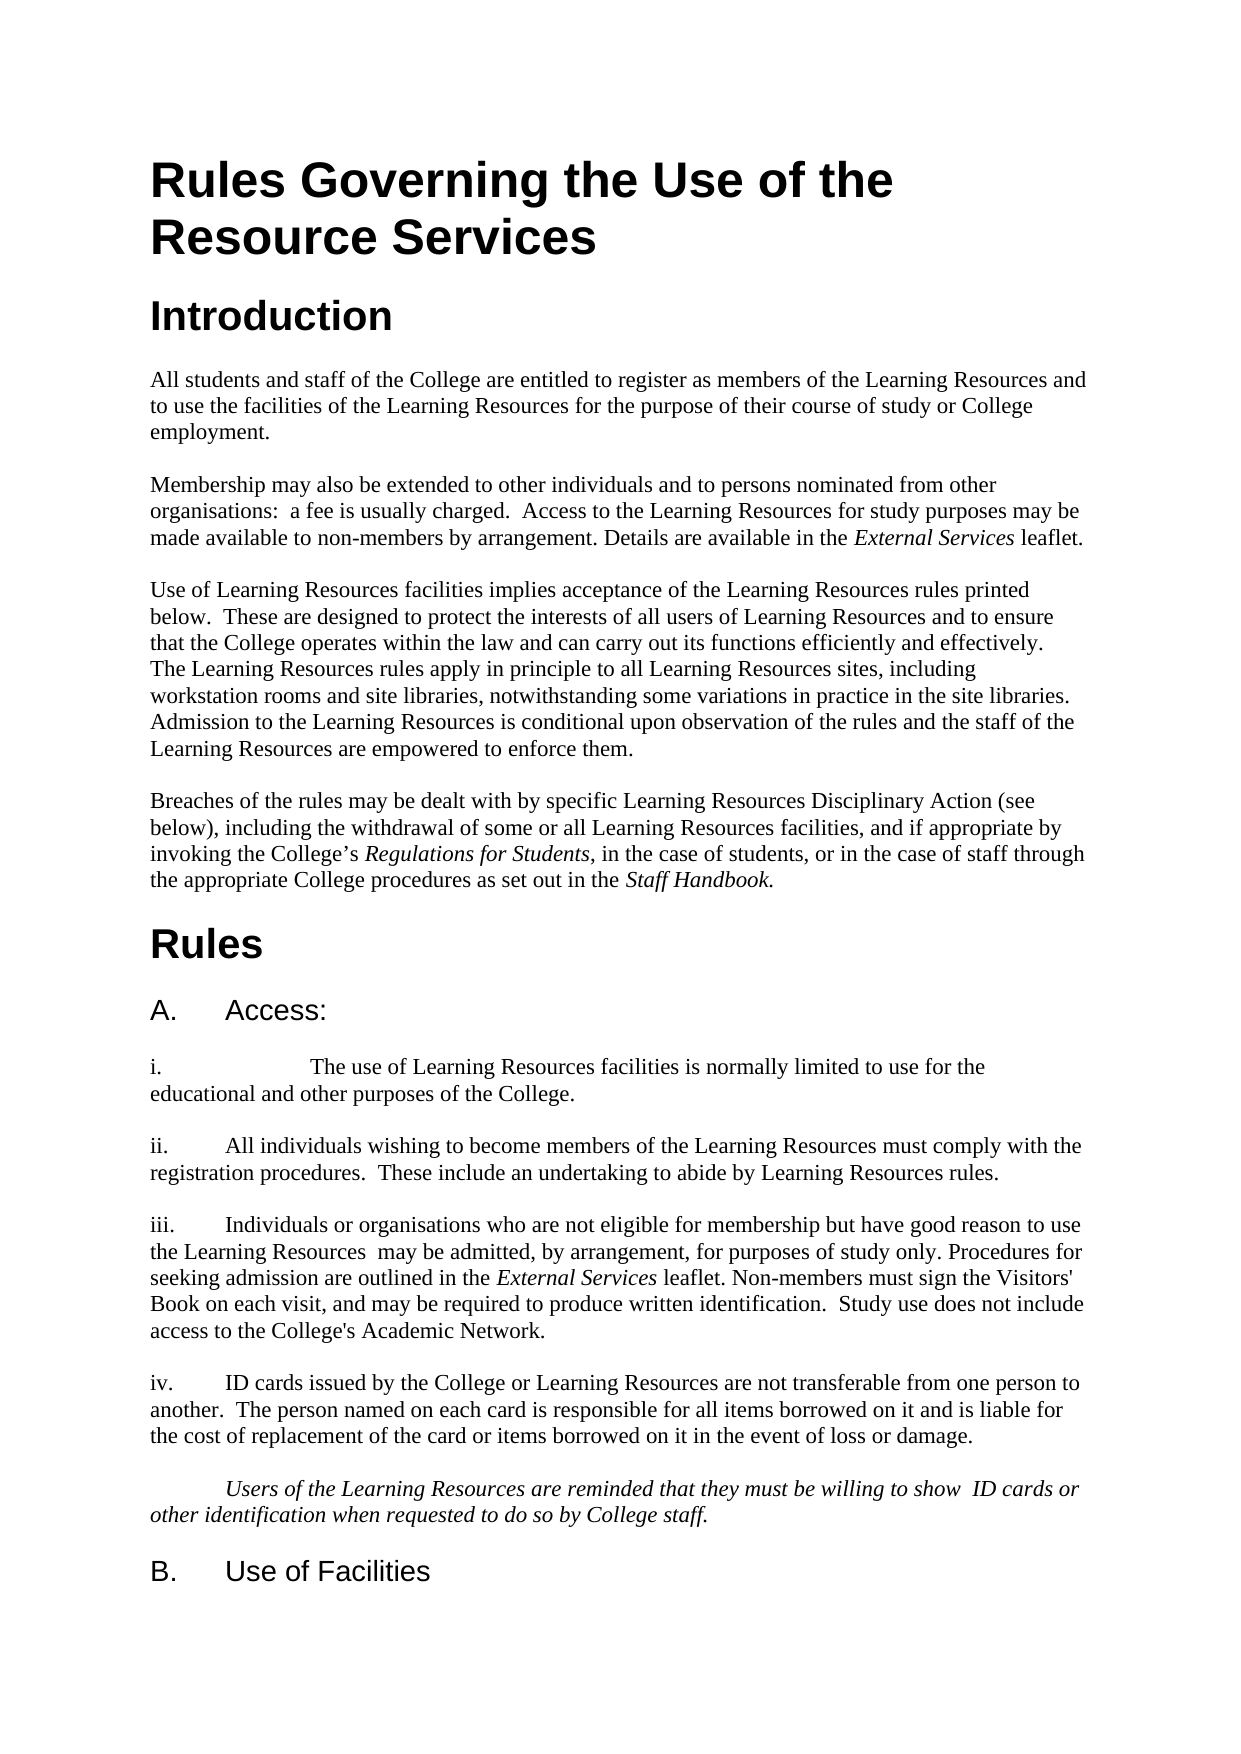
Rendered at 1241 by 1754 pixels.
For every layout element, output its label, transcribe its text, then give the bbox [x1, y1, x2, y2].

text i. The use of Learning Resources facilities is normally limited to use for the educational and other purposes of the College. [150, 1053, 1090, 1106]
text B. Use of Facilities [150, 1554, 1090, 1587]
text All students and staff of the College are entitled to register as members of the Learning Resources and to use the facilities of the Learning Resources for the purpose of their course of study or College employment. [150, 366, 1090, 445]
text Rules Governing the Use of the Resource Services [150, 150, 1090, 265]
text Rules [150, 919, 1090, 967]
text Users of the Learning Resources are reminded that they must be willing to show ID cards or other identification when requested to do so by College staff. [150, 1475, 1090, 1528]
text iv. ID cards issued by the College or Learning Resources are not transferable from one person to another. The person named on each card is responsible for all items borrowed on it and is liable for the cost of replacement of the card or items borrowed on it in the event of loss or damage. [150, 1369, 1090, 1448]
text iii. Individuals or organisations who are not eligible for membership but have good reason to use the Learning Resources may be admitted, by arrangement, for purposes of study only. Procedures for seeking admission are outlined in the External Services leaflet. Non-members must sign the Visitors' Book on each visit, and may be required to produce written identification. Study use does not include access to the College's Academic Network. [150, 1211, 1090, 1343]
text A. Access: [150, 993, 1090, 1027]
text ii. All individuals wishing to become members of the Learning Resources must comply with the registration procedures. These include an undertaking to abide by Learning Resources rules. [150, 1132, 1090, 1185]
text Membership may also be extended to other individuals and to persons nominated from other organisations: a fee is usually charged. Access to the Learning Resources for study purposes may be made available to non-members by arrangement. Details are available in the External Services leaflet. [150, 471, 1090, 550]
text Use of Learning Resources facilities implies acceptance of the Learning Resources rules printed below. These are designed to protect the interests of all users of Learning Resources and to ensure that the College operates within the law and can carry out its functions efficiently and effectively. The Learning Resources rules apply in principle to all Learning Resources sites, including workstation rooms and site libraries, notwithstanding some variations in practice in the site libraries. Admission to the Learning Resources is conditional upon observation of the rules and the staff of the Learning Resources are empowered to enforce them. [150, 576, 1090, 761]
text Introduction [150, 291, 1090, 339]
text Breaches of the rules may be dealt with by specific Learning Resources Disciplinary Action (see below), including the withdrawal of some or all Learning Resources facilities, and if appropriate by invoking the College’s Regulations for Students, in the case of students, or in the case of staff through the appropriate College procedures as set out in the Staff Handbook. [150, 787, 1090, 893]
